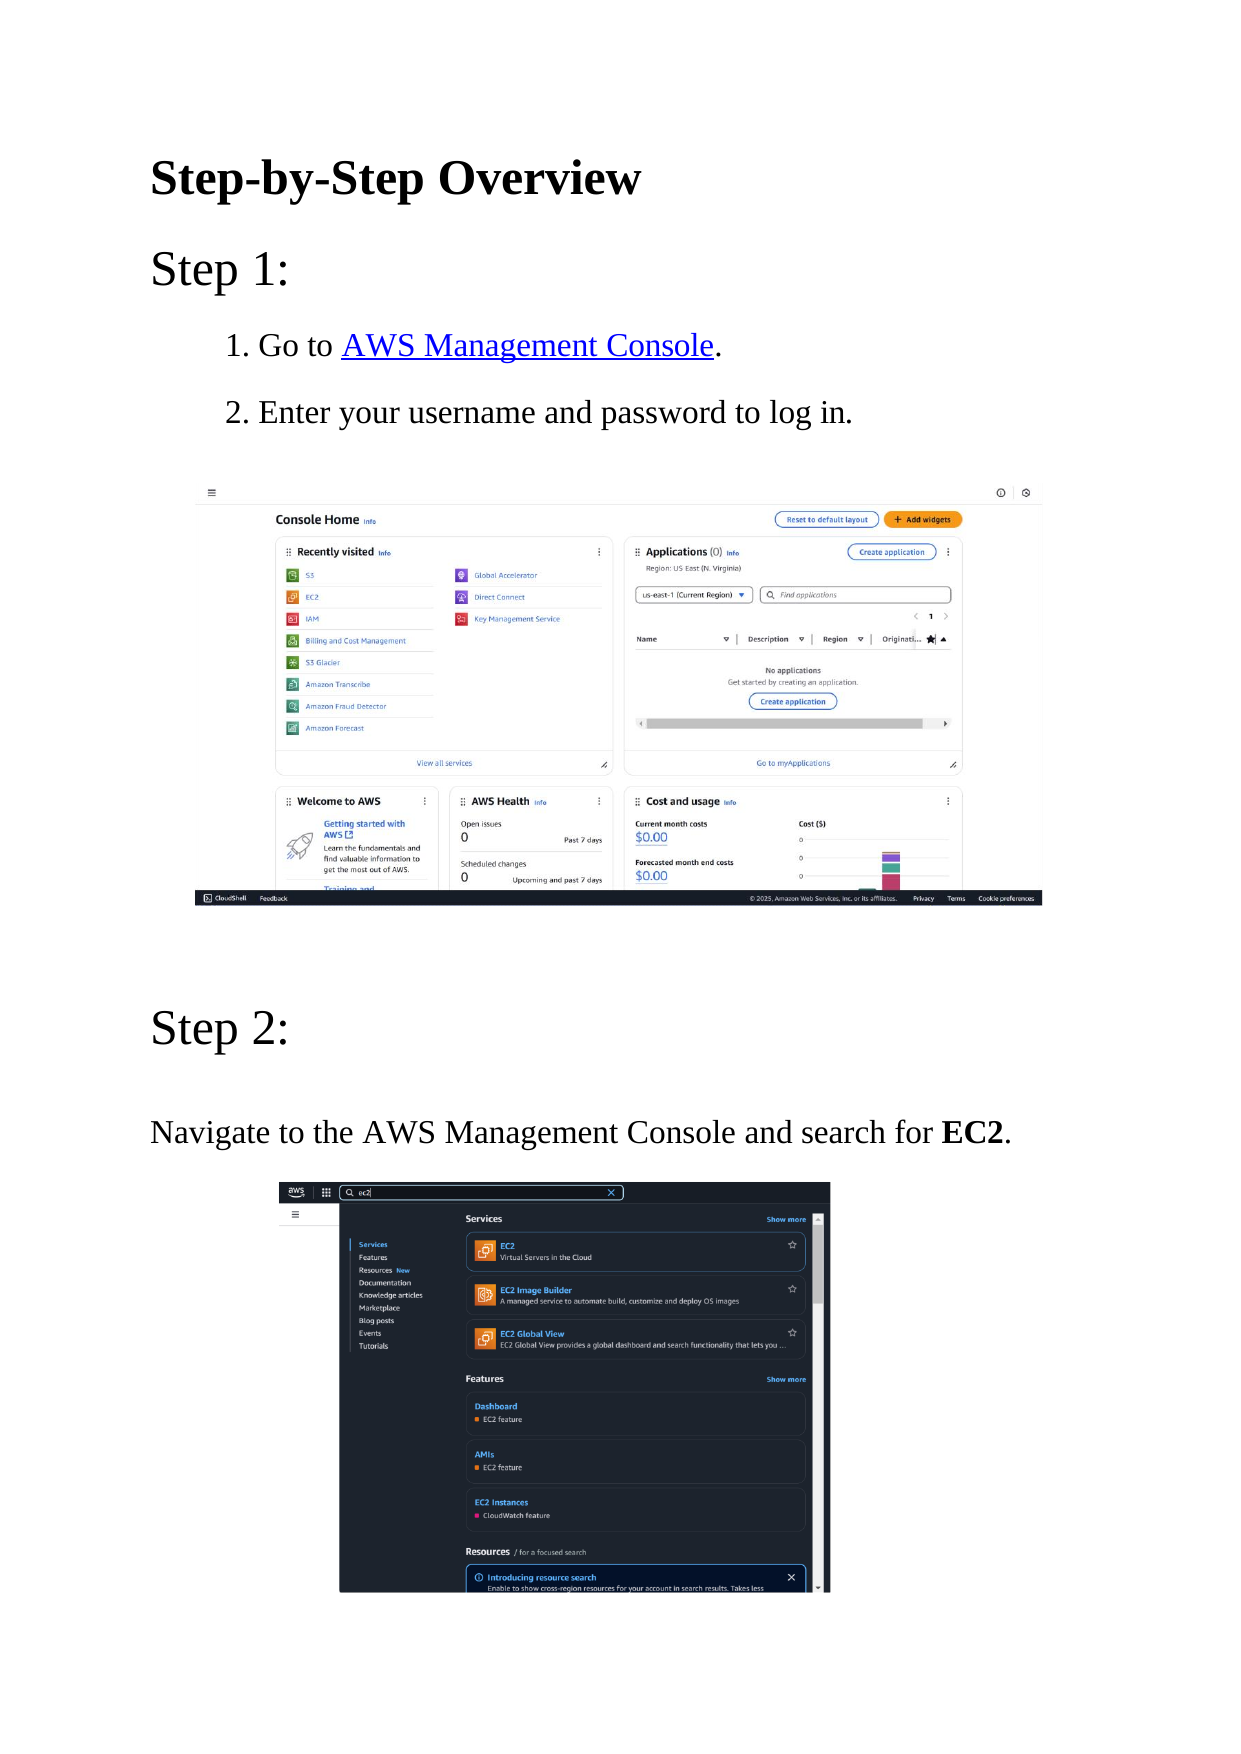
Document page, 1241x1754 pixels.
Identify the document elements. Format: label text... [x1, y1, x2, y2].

subtitle Step 1: [150, 239, 1107, 296]
subtitle Step 2: [150, 998, 1107, 1056]
picture [278, 1181, 831, 1593]
list Enter your username and password to log in. [225, 392, 1107, 431]
list Go to AWS Management Console. [225, 325, 1107, 363]
picture [194, 483, 1043, 906]
subtitle Step-by-Step Overview [150, 148, 1107, 206]
text Navigate to the AWS Management Console and search for EC2. [150, 1113, 1107, 1151]
